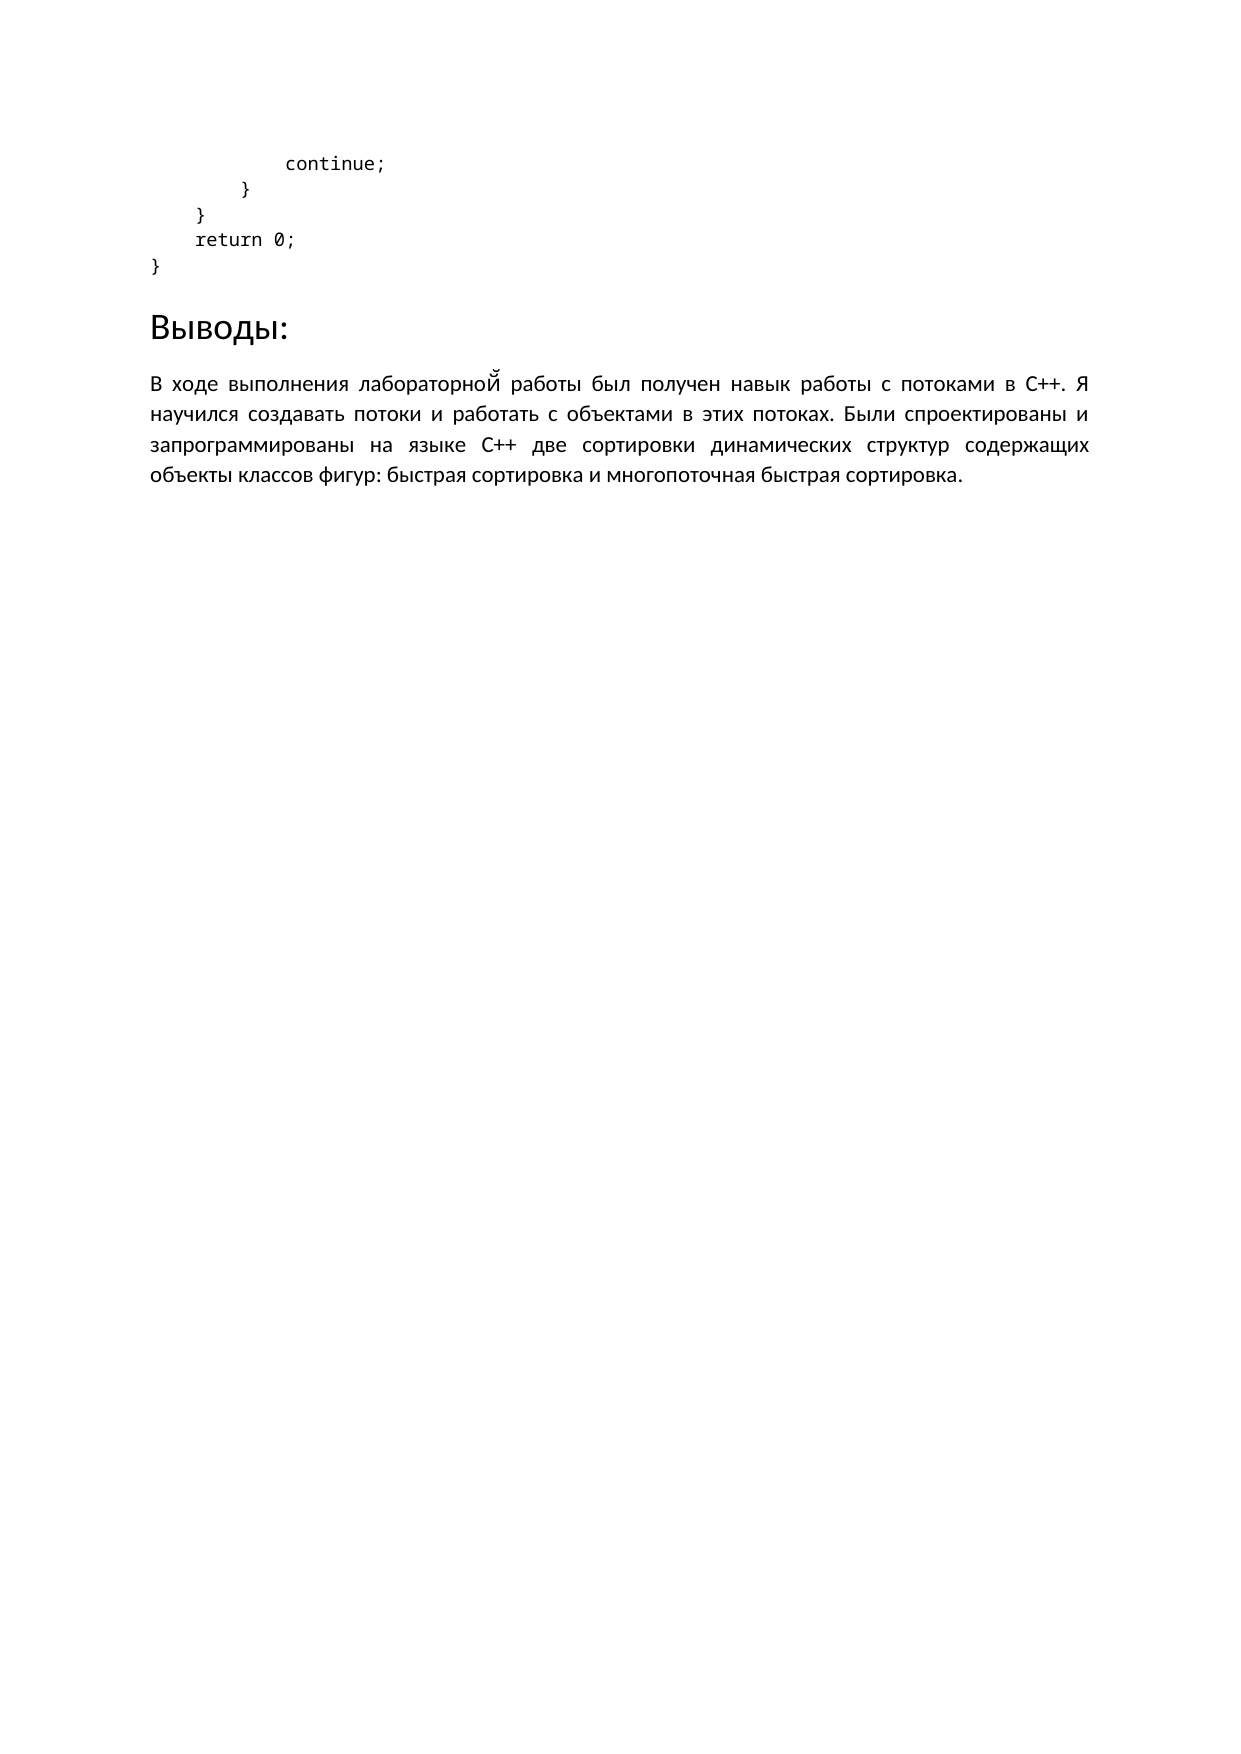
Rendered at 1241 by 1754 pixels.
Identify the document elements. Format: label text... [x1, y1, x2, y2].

text В ходе выполнения лабораторной̆ работы был получен навык работы с потоками в С++. Я научился создавать потоки и работать с объектами в этих потоках. Были спроектированы и запрограммированы на языке С++ две сортировки динамических структур содержащих объекты классов фигур: быстрая сортировка и многопоточная быстрая сортировка. [150, 369, 1090, 488]
text return 0; [150, 227, 1090, 252]
text } [150, 176, 1090, 201]
text } [150, 252, 1090, 278]
text } [150, 201, 1090, 227]
text Выводы: [150, 303, 1090, 349]
text continue; [150, 150, 1090, 176]
